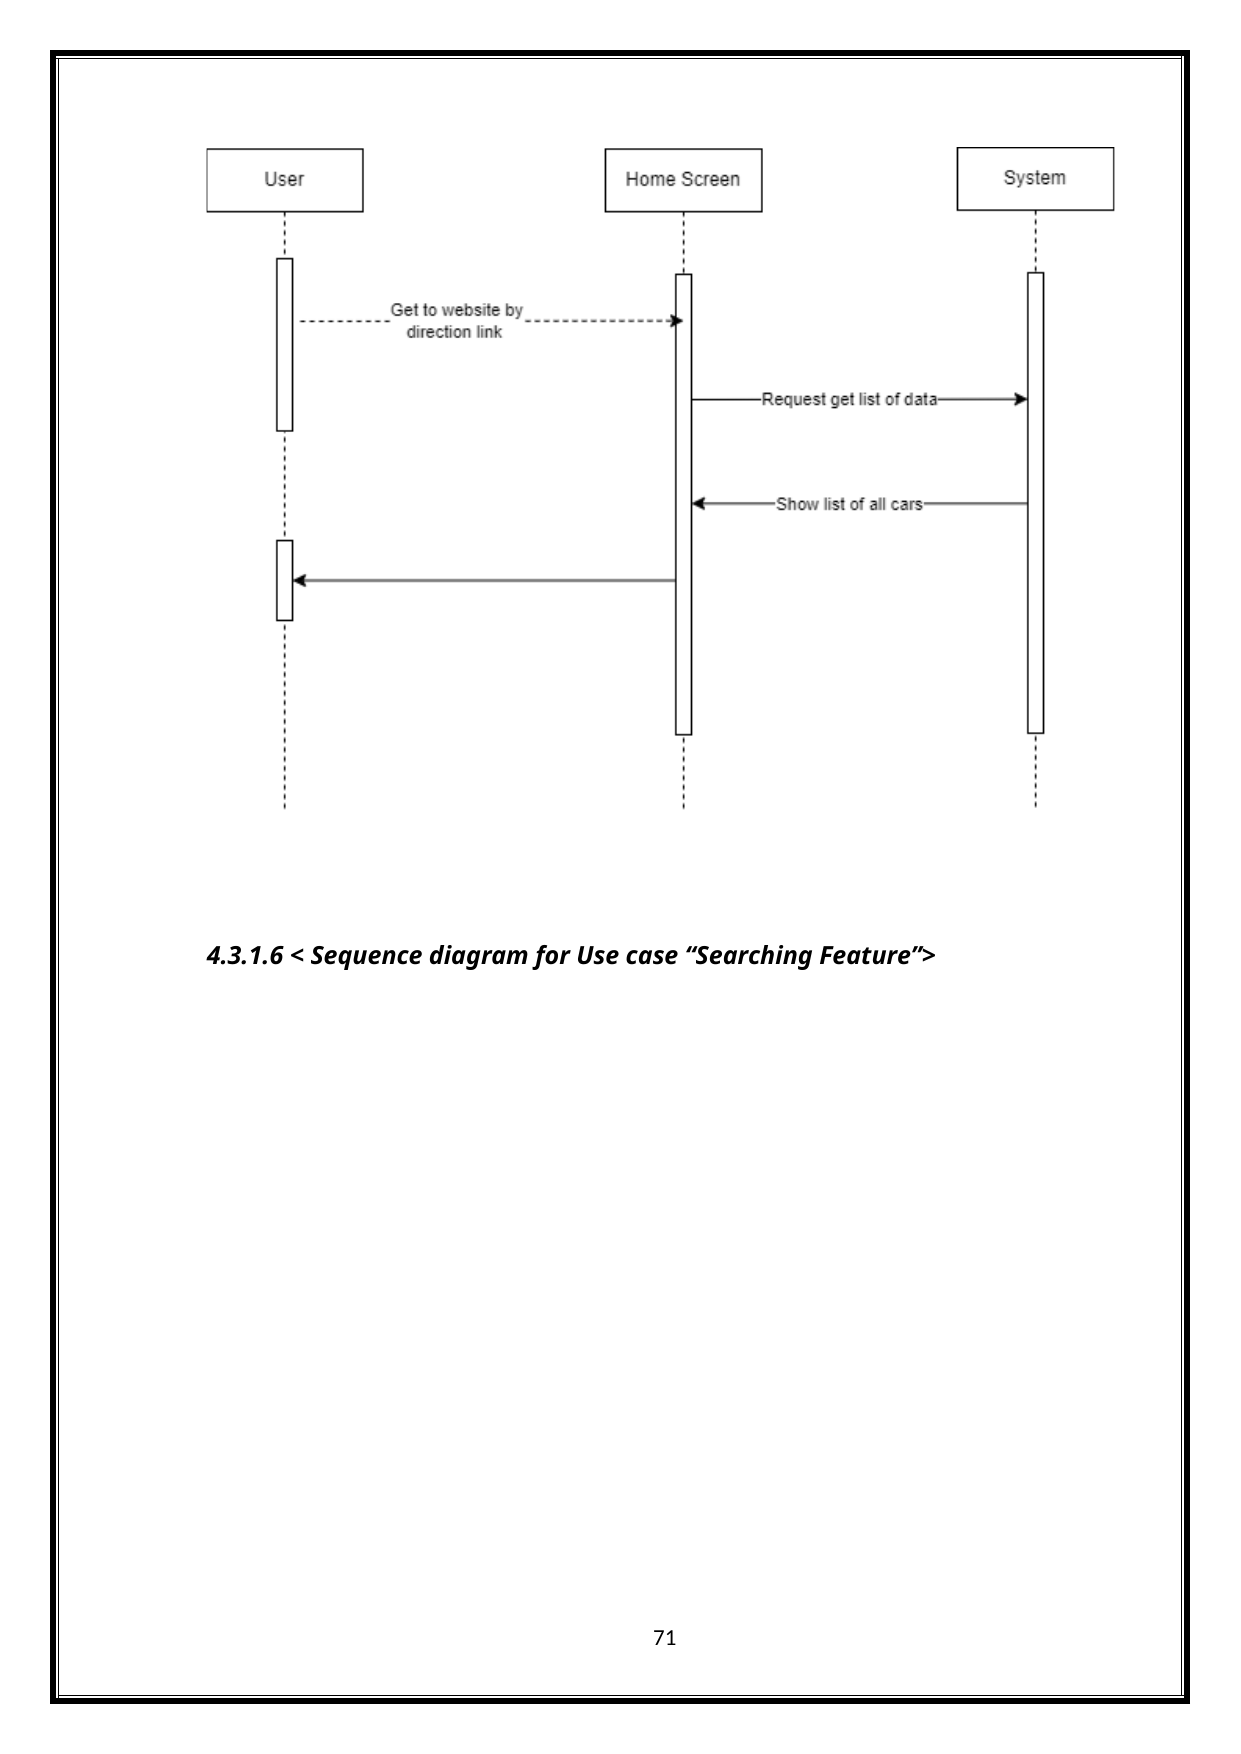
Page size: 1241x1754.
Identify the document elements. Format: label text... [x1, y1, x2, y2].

text 4.3.1.6 < Sequence diagram for Use case “Searching Feature”> [207, 937, 1122, 971]
picture [206, 147, 1115, 811]
